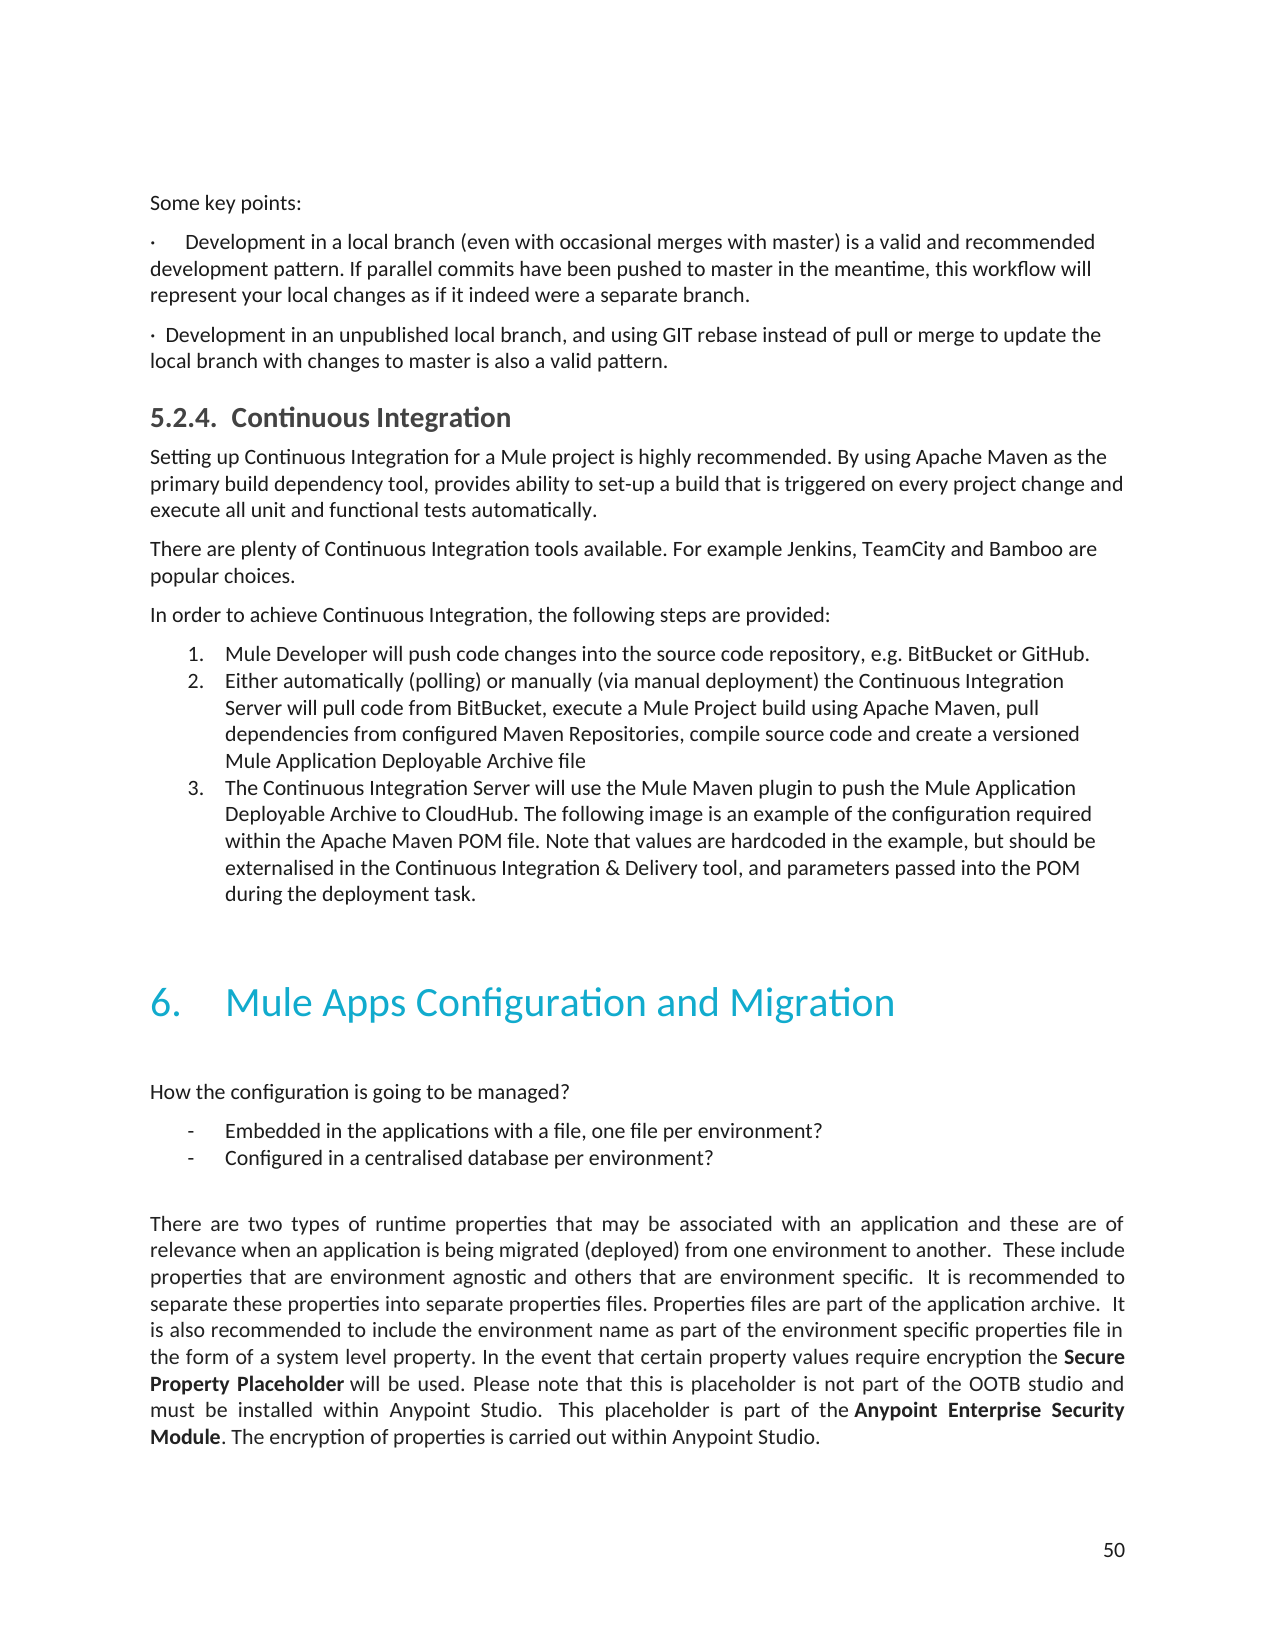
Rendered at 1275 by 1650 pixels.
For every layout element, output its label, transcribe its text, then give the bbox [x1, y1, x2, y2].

text How the configuration is going to be managed? [150, 1078, 1125, 1105]
list Either automatically (polling) or manually (via manual deployment) the Continuous Integration Server will pull code from BitBucket, execute a Mule Project build using Apache Maven, pull dependencies from configured Maven Repositories, compile source code and create a versioned Mule Application Deployable Archive file [187, 667, 1125, 774]
subtitle 5.2.4. Continuous Integration [150, 399, 1125, 435]
text There are two types of runtime properties that may be associated with an application and these are of relevance when an application is being migrated (deployed) from one environment to another. These include properties that are environment agnostic and others that are environment specific. It is recommended to separate these properties into separate properties files. Properties files are part of the application archive. It is also recommended to include the environment name as part of the environment specific properties file in the form of a system level property. In the event that certain property values require encryption the Secure Property Placeholder will be used. Please note that this is placeholder is not part of the OOTB studio and must be installed within Anypoint Studio. This placeholder is part of the Anypoint Enterprise Security Module. The encryption of properties is carried out within Anypoint Studio. [150, 1210, 1125, 1450]
text There are plenty of Continuous Integration tools available. For example Jenkins, TeamCity and Bamboo are popular choices. [150, 536, 1125, 589]
text · Development in a local branch (even with occasional merges with master) is a valid and recommended development pattern. If parallel commits have been pushed to master in the meantime, this workflow will represent your local changes as if it indeed were a separate branch. [150, 228, 1125, 308]
list Embedded in the applications with a file, one file per environment? [187, 1117, 1125, 1144]
text Some key points: [150, 189, 1125, 216]
text Setting up Continuous Integration for a Mule project is highly recommended. By using Apache Maven as the primary build dependency tool, provides ability to set-up a build that is triggered on every project change and execute all unit and functional tests automatically. [150, 443, 1125, 523]
text In order to achieve Continuous Integration, the following steps are provided: [150, 601, 1125, 628]
list The Continuous Integration Server will use the Mule Maven plugin to push the Mule Application Deployable Archive to CloudHub. The following image is an example of the configuration required within the Apache Maven POM file. Note that values are hardcoded in the example, but should be externalised in the Continuous Integration & Delivery tool, and parameters passed into the POM during the deployment task. [187, 774, 1125, 907]
list Mule Developer will push code changes into the source code repository, e.g. BitBucket or GitHub. [187, 641, 1125, 667]
text · Development in an unpublished local branch, and using GIT rebase instead of pull or merge to update the local branch with changes to master is also a valid pattern. [150, 321, 1125, 374]
list Configured in a centralised database per environment? [187, 1144, 1125, 1171]
subtitle 6. Mule Apps Configuration and Migration [150, 976, 1125, 1026]
